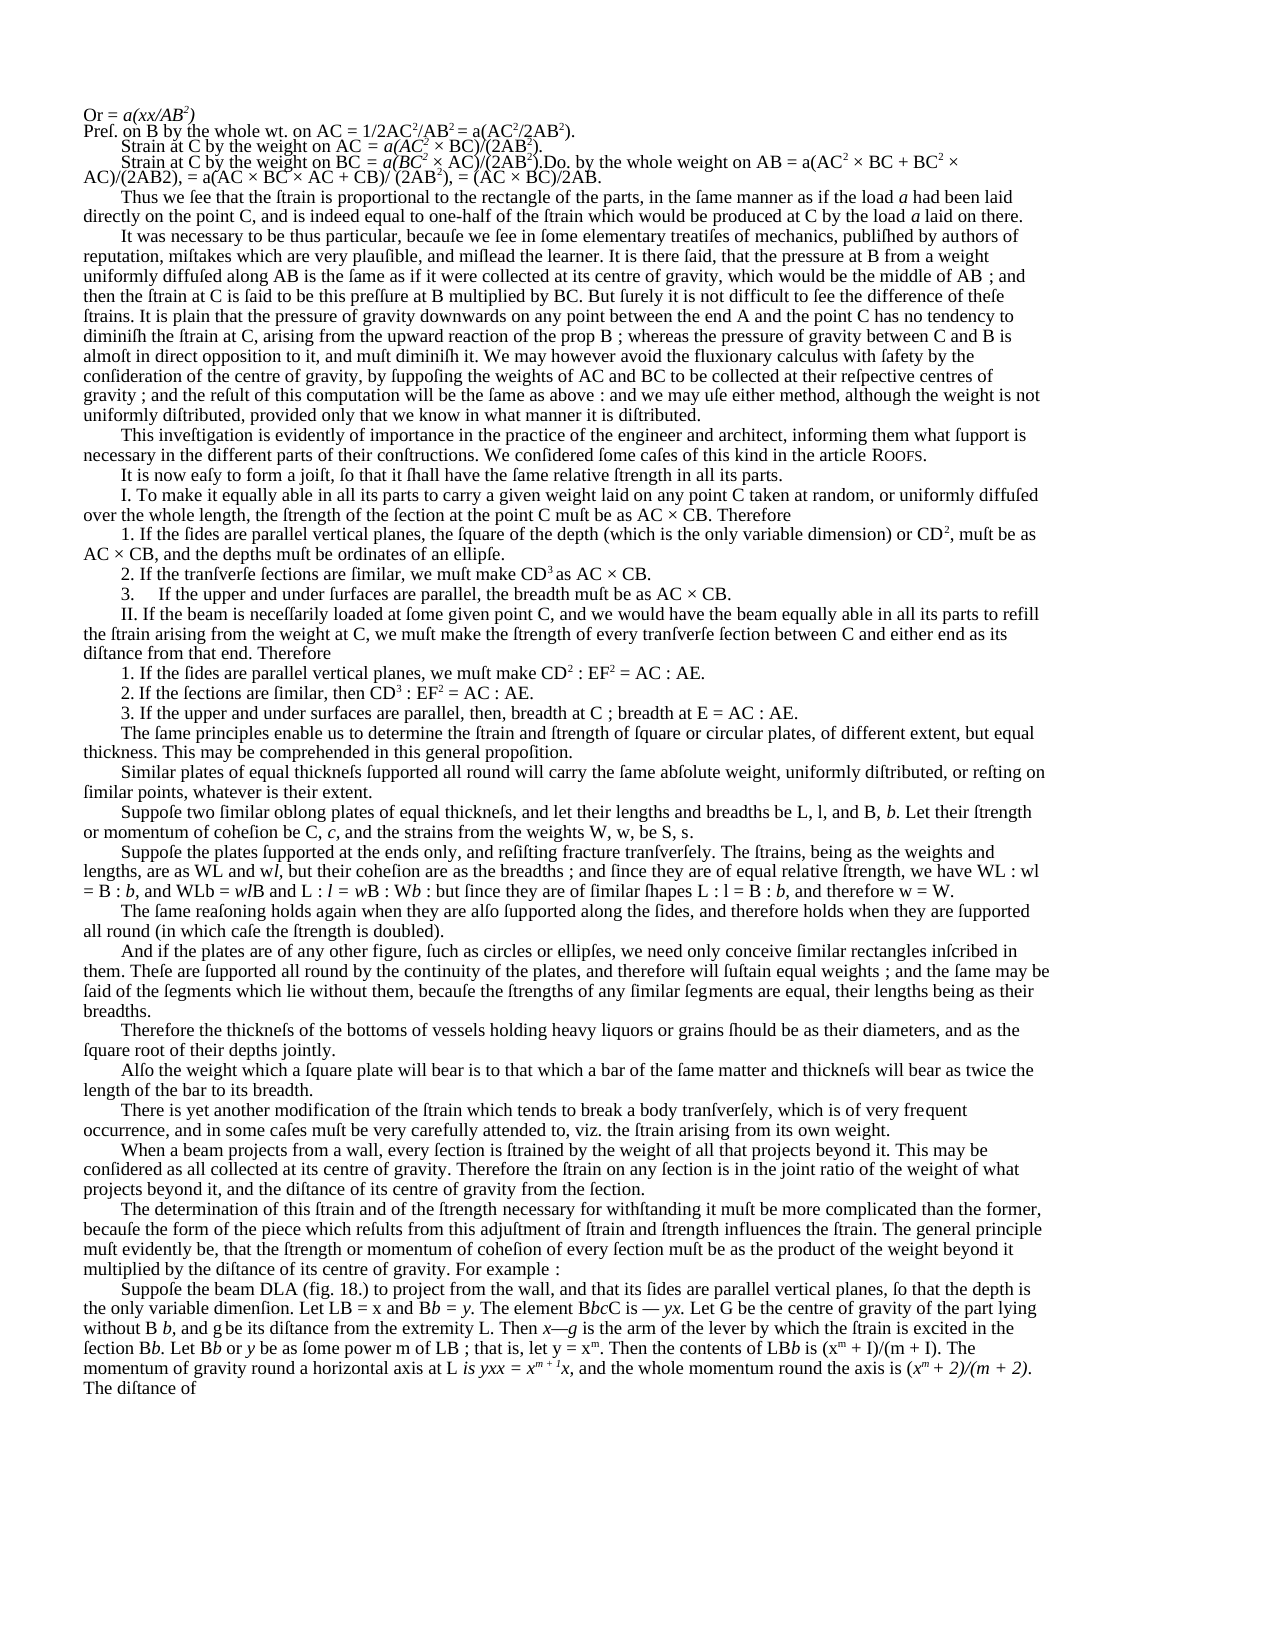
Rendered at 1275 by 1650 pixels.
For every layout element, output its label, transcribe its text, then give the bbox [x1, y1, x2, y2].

text Or = a(xx/AB2) [83, 105, 1051, 125]
text Therefore the thickneſs of the bottoms of vessels holding heavy liquors or grains ſhould be as their diameters, and as the ſquare root of their depths jointly. [83, 1021, 1051, 1061]
text Suppoſe the plates ſupported at the ends only, and reſiſting fracture tranſverſely. The ſtrains, being as the weights and lengths, are as WL and wl, but their coheſion are as the breadths ; and ſince they are of equal relative ſtrength, we have WL : wl = B : b, and WLb = wlB and L : l = wB : Wb : but ſince they are of ſimilar ſhapes L : l = B : b, and therefore w = W. [83, 842, 1051, 902]
text 3. If the upper and under surfaces are parallel, then, breadth at C ; breadth at E = AC : AE. [83, 703, 1051, 723]
text 3. If the upper and under ſurfaces are parallel, the breadth muſt be as AC × CB. [83, 584, 1051, 604]
text Strain at C by the weight on AC = a(AC2 × BC)/(2AB2). [83, 141, 1051, 156]
text The ſame principles enable us to determine the ſtrain and ſtrength of ſquare or circular plates, of different extent, but equal thickness. This may be comprehended in this general propoſition. [83, 723, 1051, 763]
text Preſ. on B by the whole wt. on AC = 1/2AC2/AB2 = a(AC2/2AB2). [483, 125, 1051, 141]
text Alſo the weight which a ſquare plate will bear is to that which a bar of the ſame matter and thickneſs will bear as twice the length of the bar to its breadth. [83, 1061, 1051, 1100]
text The ſame reaſoning holds again when they are alſo ſupported along the ſides, and therefore holds when they are ſupported all round (in which caſe the ſtrength is doubled). [83, 902, 1051, 942]
text Suppoſe two ſimilar oblong plates of equal thickneſs, and let their lengths and breadths be L, l, and B, b. Let their ſtrength or momentum of coheſion be C, c, and the strains from the weights W, w, be S, s. [83, 803, 1051, 842]
text It is now eaſy to form a joiſt, ſo that it ſhall have the ſame relative ſtrength in all its parts. [83, 466, 1051, 485]
text I. To make it equally able in all its parts to carry a given weight laid on any point C taken at random, or uniformly diffuſed over the whole length, the ſtrength of the ſection at the point C muſt be as AC × CB. Therefore [83, 485, 1051, 525]
text Similar plates of equal thickneſs ſupported all round will carry the ſame abſolute weight, uniformly diſtributed, or reſting on ſimilar points, whatever is their extent. [83, 763, 1051, 803]
text There is yet another modification of the ſtrain which tends to break a body tranſverſely, which is of very frequent occurrence, and in some caſes muſt be very carefully attended to, viz. the ſtrain arising from its own weight. [83, 1100, 1051, 1140]
text II. If the beam is neceſſarily loaded at ſome given point C, and we would have the beam equally able in all its parts to refill the ſtrain arising from the weight at C, we muſt make the ſtrength of every tranſverſe ſection between C and either end as its diſtance from that end. Therefore [83, 604, 1051, 664]
text This inveſtigation is evidently of importance in the practice of the engineer and architect, informing them what ſupport is necessary in the different parts of their conſtructions. We conſidered ſome caſes of this kind in the article Roofs. [83, 426, 1051, 466]
text Preſ. on B by the whole wt. on AC = 1/2AC2/AB2 = a(AC2/2AB2). [83, 125, 484, 141]
text Suppoſe the beam DLA (fig. 18.) to project from the wall, and that its ſides are parallel vertical planes, ſo that the depth is the only variable dimenſion. Let LB = x and Bb = y. The element BbcC is — yx. Let G be the centre of gravity of the part lying without B b, and g be its diſtance from the extremity L. Then x—g is the arm of the lever by which the ſtrain is excited in the ſection Bb. Let Bb or y be as ſome power m of LB ; that is, let y = xm. Then the contents of LBb is (xm + I)/(m + I). The momentum of gravity round a horizontal axis at L is yxx = xm + 1x, and the whole momentum round the axis is (xm + 2)/(m + 2). The diſtance of [83, 1279, 1051, 1398]
text 2. If the tranſverſe ſections are ſimilar, we muſt make CD3 as AC × CB. [83, 565, 1051, 584]
text 1. If the ſides are parallel vertical planes, the ſquare of the depth (which is the only variable dimension) or CD2, muſt be as AC × CB, and the depths muſt be ordinates of an ellipſe. [83, 525, 1051, 565]
text 2. If the ſections are ſimilar, then CD3 : EF2 = AC : AE. [83, 684, 1051, 703]
text Strain at C by the weight on BC = a(BC2 × AC)/(2AB2).Do. by the whole weight on AB = a(AC2 × BC + BC2 × AC)/(2AB2), = a(AC × BC × AC + CB)/ (2AB2), = (AC × BC)/2AB. [83, 156, 1051, 187]
text It was necessary to be thus particular, becauſe we ſee in ſome elementary treatiſes of mechanics, publiſhed by authors of reputation, miſtakes which are very plauſible, and miſlead the learner. It is there ſaid, that the pressure at B from a weight uniformly diffuſed along AB is the ſame as if it were collected at its centre of gravity, which would be the middle of AB ; and then the ſtrain at C is ſaid to be this preſſure at B multiplied by BC. But ſurely it is not difficult to ſee the difference of theſe ſtrains. It is plain that the pressure of gravity downwards on any point between the end A and the point C has no tendency to diminiſh the ſtrain at C, arising from the upward reaction of the prop B ; whereas the pressure of gravity between C and B is almoſt in direct opposition to it, and muſt diminiſh it. We may however avoid the fluxionary calculus with ſafety by the conſideration of the centre of gravity, by ſuppoſing the weights of AC and BC to be collected at their reſpective centres of gravity ; and the reſult of this computation will be the ſame as above : and we may uſe either method, although the weight is not uniformly diſtributed, provided only that we know in what manner it is diſtributed. [83, 227, 1051, 426]
text When a beam projects from a wall, every ſection is ſtrained by the weight of all that projects beyond it. This may be conſidered as all collected at its centre of gravity. Therefore the ſtrain on any ſection is in the joint ratio of the weight of what projects beyond it, and the diſtance of its centre of gravity from the ſection. [83, 1140, 1051, 1200]
text 1. If the ſides are parallel vertical planes, we muſt make CD2 : EF2 = AC : AE. [83, 664, 1051, 684]
text And if the plates are of any other figure, ſuch as circles or ellipſes, we need only conceive ſimilar rectangles inſcribed in them. Theſe are ſupported all round by the continuity of the plates, and therefore will ſuſtain equal weights ; and the ſame may be ſaid of the ſegments which lie without them, becauſe the ſtrengths of any ſimilar ſegments are equal, their lengths being as their breadths. [83, 942, 1051, 1021]
text The determination of this ſtrain and of the ſtrength necessary for withſtanding it muſt be more complicated than the former, becauſe the form of the piece which reſults from this adjuſtment of ſtrain and ſtrength influences the ſtrain. The general principle muſt evidently be, that the ſtrength or momentum of coheſion of every ſection muſt be as the product of the weight beyond it multiplied by the diſtance of its centre of gravity. For example : [83, 1200, 1051, 1279]
text Thus we ſee that the ſtrain is proportional to the rectangle of the parts, in the ſame manner as if the load a had been laid directly on the point C, and is indeed equal to one-half of the ſtrain which would be produced at C by the load a laid on there. [83, 187, 1051, 227]
